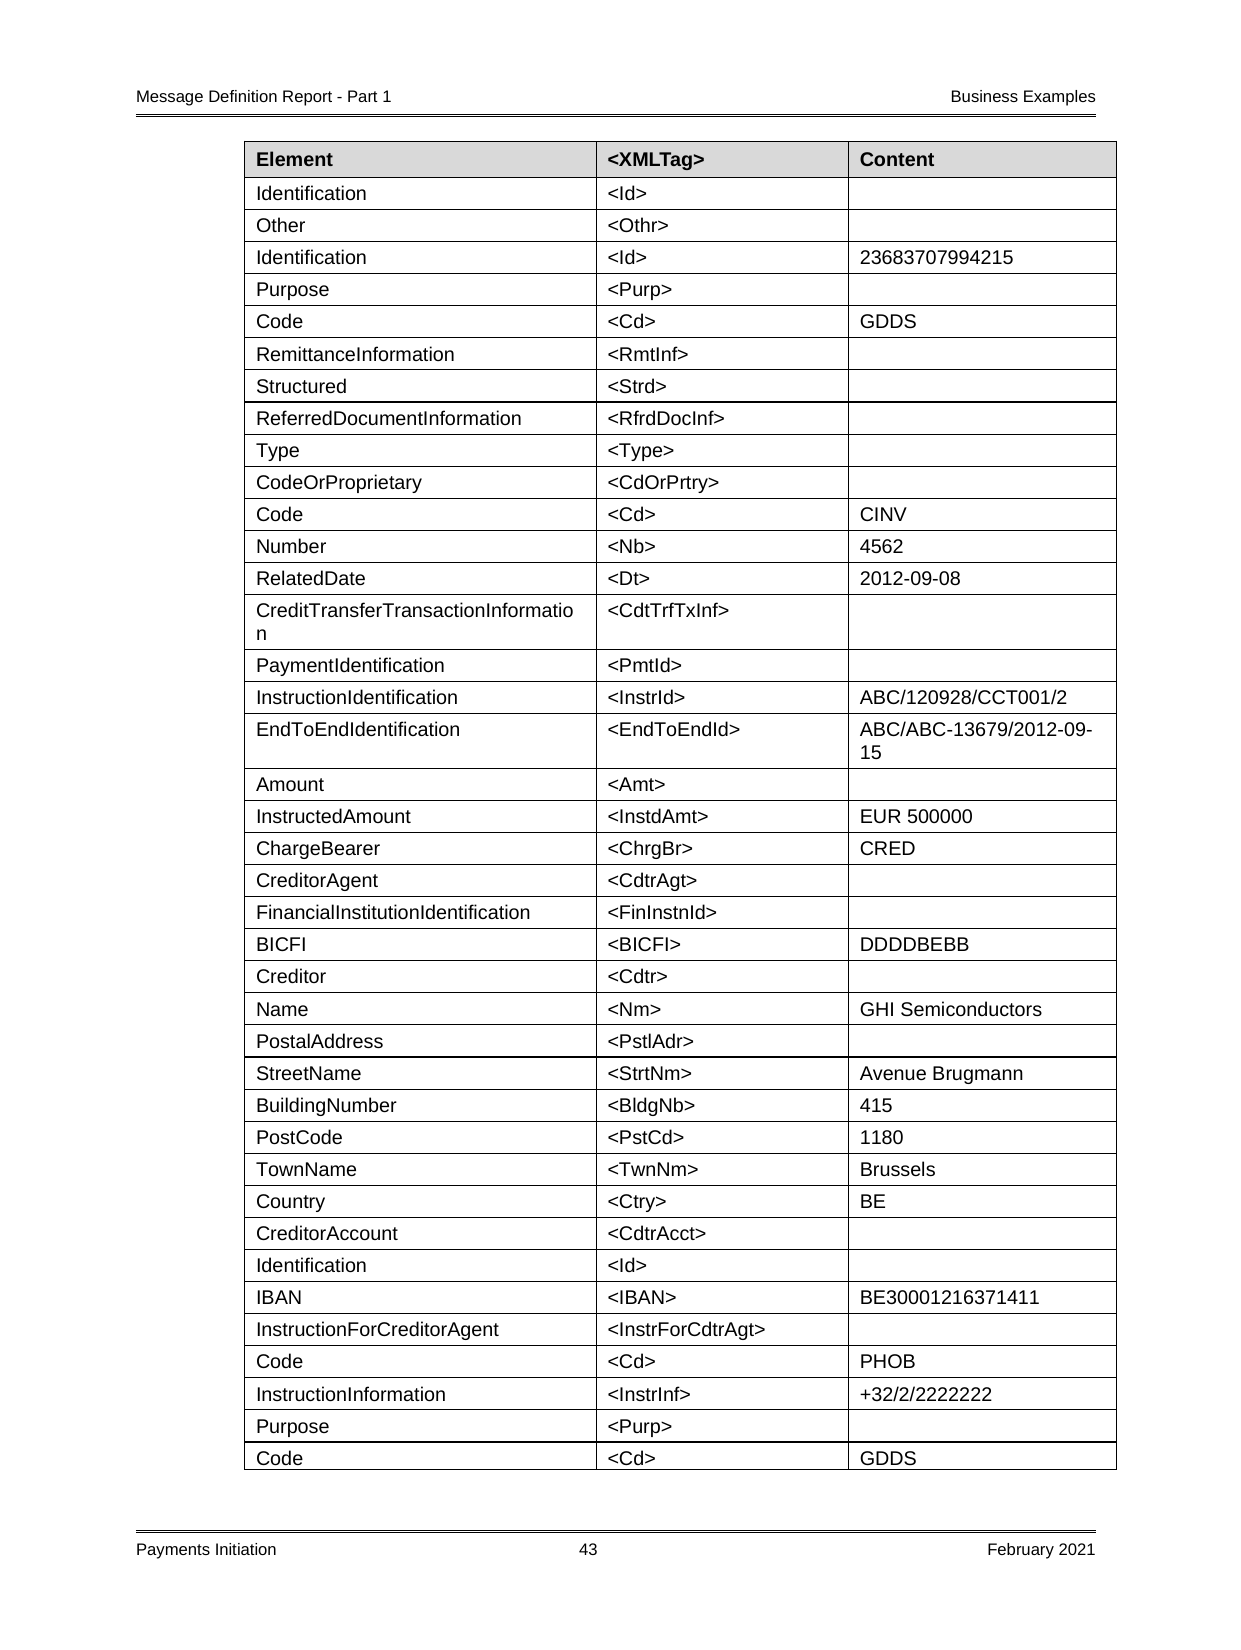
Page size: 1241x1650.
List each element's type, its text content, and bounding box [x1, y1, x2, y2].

table_header Element [245, 142, 596, 177]
table_cell InstructionInformation [245, 1378, 596, 1409]
table_cell [849, 178, 1116, 209]
table_cell FinancialInstitutionIdentification [245, 897, 596, 928]
table_cell GDDS [849, 306, 1116, 337]
table_cell GHI Semiconductors [849, 993, 1116, 1024]
table_cell <Type> [597, 435, 848, 466]
table_cell <BldgNb> [597, 1090, 848, 1121]
table_cell <Id> [597, 242, 848, 273]
table_cell Type [245, 435, 596, 466]
table_cell EUR 500000 [849, 801, 1116, 832]
table_cell ABC/ABC-13679/2012-09-15 [849, 714, 1116, 768]
table_cell <Purp> [597, 274, 848, 305]
table_cell <Id> [597, 1250, 848, 1281]
table_cell <RmtInf> [597, 338, 848, 369]
table_cell Creditor [245, 961, 596, 992]
table_cell <InstrInf> [597, 1378, 848, 1409]
table_cell [849, 210, 1116, 241]
table_cell <Nb> [597, 531, 848, 562]
table_cell <RfrdDocInf> [597, 403, 848, 433]
table_cell [849, 1314, 1116, 1345]
table_cell InstructedAmount [245, 801, 596, 832]
table_cell <Othr> [597, 210, 848, 241]
table_cell BICFI [245, 929, 596, 960]
table_cell CreditorAccount [245, 1218, 596, 1249]
table_cell 23683707994215 [849, 242, 1116, 273]
table_cell Identification [245, 1250, 596, 1281]
table_cell 1180 [849, 1122, 1116, 1153]
table_cell <Nm> [597, 993, 848, 1024]
table_cell PostCode [245, 1122, 596, 1153]
table_cell DDDDBEBB [849, 929, 1116, 960]
table_cell <Ctry> [597, 1186, 848, 1217]
table_cell <Purp> [597, 1410, 848, 1441]
table_cell [849, 650, 1116, 681]
table_cell BE30001216371411 [849, 1282, 1116, 1313]
table_cell <PstlAdr> [597, 1025, 848, 1056]
table_cell CRED [849, 833, 1116, 864]
table_cell <Id> [597, 178, 848, 209]
table_cell CreditorAgent [245, 865, 596, 896]
table_cell [849, 274, 1116, 305]
table_cell [849, 865, 1116, 896]
table_cell 4562 [849, 531, 1116, 562]
table_cell [849, 370, 1116, 401]
table_cell <BICFI> [597, 929, 848, 960]
table_cell <PmtId> [597, 650, 848, 681]
table_cell TownName [245, 1154, 596, 1185]
table_cell Amount [245, 769, 596, 800]
table_cell [849, 338, 1116, 369]
table_cell <Cd> [597, 306, 848, 337]
table_cell <Amt> [597, 769, 848, 800]
table_cell Code [245, 499, 596, 530]
table_cell <CdtTrfTxInf> [597, 595, 848, 649]
table_cell [849, 1025, 1116, 1056]
table_cell <InstrId> [597, 682, 848, 713]
table_cell CINV [849, 499, 1116, 530]
table_cell [849, 769, 1116, 800]
table_cell Name [245, 993, 596, 1024]
table_cell Other [245, 210, 596, 241]
table_cell Code [245, 306, 596, 337]
table_cell 2012-09-08 [849, 563, 1116, 594]
table_cell InstructionIdentification [245, 682, 596, 713]
table_cell InstructionForCreditorAgent [245, 1314, 596, 1345]
table_cell <IBAN> [597, 1282, 848, 1313]
table_cell GDDS [849, 1443, 1116, 1469]
table_cell [849, 435, 1116, 466]
table_cell ReferredDocumentInformation [245, 403, 596, 433]
table_cell ChargeBearer [245, 833, 596, 864]
table_cell <InstrForCdtrAgt> [597, 1314, 848, 1345]
table_cell <PstCd> [597, 1122, 848, 1153]
table_cell IBAN [245, 1282, 596, 1313]
table_cell ABC/120928/CCT001/2 [849, 682, 1116, 713]
table_cell <TwnNm> [597, 1154, 848, 1185]
table_cell Number [245, 531, 596, 562]
table_cell +32/2/2222222 [849, 1378, 1116, 1409]
table_cell <Cd> [597, 499, 848, 530]
table_cell <EndToEndId> [597, 714, 848, 768]
table_cell [849, 595, 1116, 649]
table_cell Purpose [245, 1410, 596, 1441]
table_cell [849, 1218, 1116, 1249]
table_cell <ChrgBr> [597, 833, 848, 864]
table_cell BuildingNumber [245, 1090, 596, 1121]
table_cell <Cd> [597, 1443, 848, 1469]
table_cell Code [245, 1443, 596, 1469]
table_cell Code [245, 1346, 596, 1377]
table_cell StreetName [245, 1058, 596, 1088]
table_cell [849, 897, 1116, 928]
table_cell Structured [245, 370, 596, 401]
table_cell Country [245, 1186, 596, 1217]
table_cell RelatedDate [245, 563, 596, 594]
table_cell <Cd> [597, 1346, 848, 1377]
table_cell PHOB [849, 1346, 1116, 1377]
table_cell 415 [849, 1090, 1116, 1121]
table_cell <CdtrAgt> [597, 865, 848, 896]
table_cell Purpose [245, 274, 596, 305]
table_cell RemittanceInformation [245, 338, 596, 369]
table_cell <CdOrPrtry> [597, 467, 848, 498]
table_cell PostalAddress [245, 1025, 596, 1056]
table_cell Identification [245, 242, 596, 273]
table_cell EndToEndIdentification [245, 714, 596, 768]
table_cell [849, 961, 1116, 992]
table_cell [849, 403, 1116, 433]
table_cell <CdtrAcct> [597, 1218, 848, 1249]
table_cell BE [849, 1186, 1116, 1217]
table_cell <Strd> [597, 370, 848, 401]
table_cell CreditTransferTransactionInformation [245, 595, 596, 649]
table_cell <InstdAmt> [597, 801, 848, 832]
table_cell <Cdtr> [597, 961, 848, 992]
table_cell Avenue Brugmann [849, 1058, 1116, 1088]
table_cell [849, 1250, 1116, 1281]
table_header Content [849, 142, 1116, 177]
table_cell <Dt> [597, 563, 848, 594]
table_cell [849, 1410, 1116, 1441]
table_cell Brussels [849, 1154, 1116, 1185]
table_cell [849, 467, 1116, 498]
table_cell CodeOrProprietary [245, 467, 596, 498]
table_cell PaymentIdentification [245, 650, 596, 681]
table_header <XMLTag> [597, 142, 848, 177]
table_cell <StrtNm> [597, 1058, 848, 1088]
table_cell <FinInstnId> [597, 897, 848, 928]
table_cell Identification [245, 178, 596, 209]
